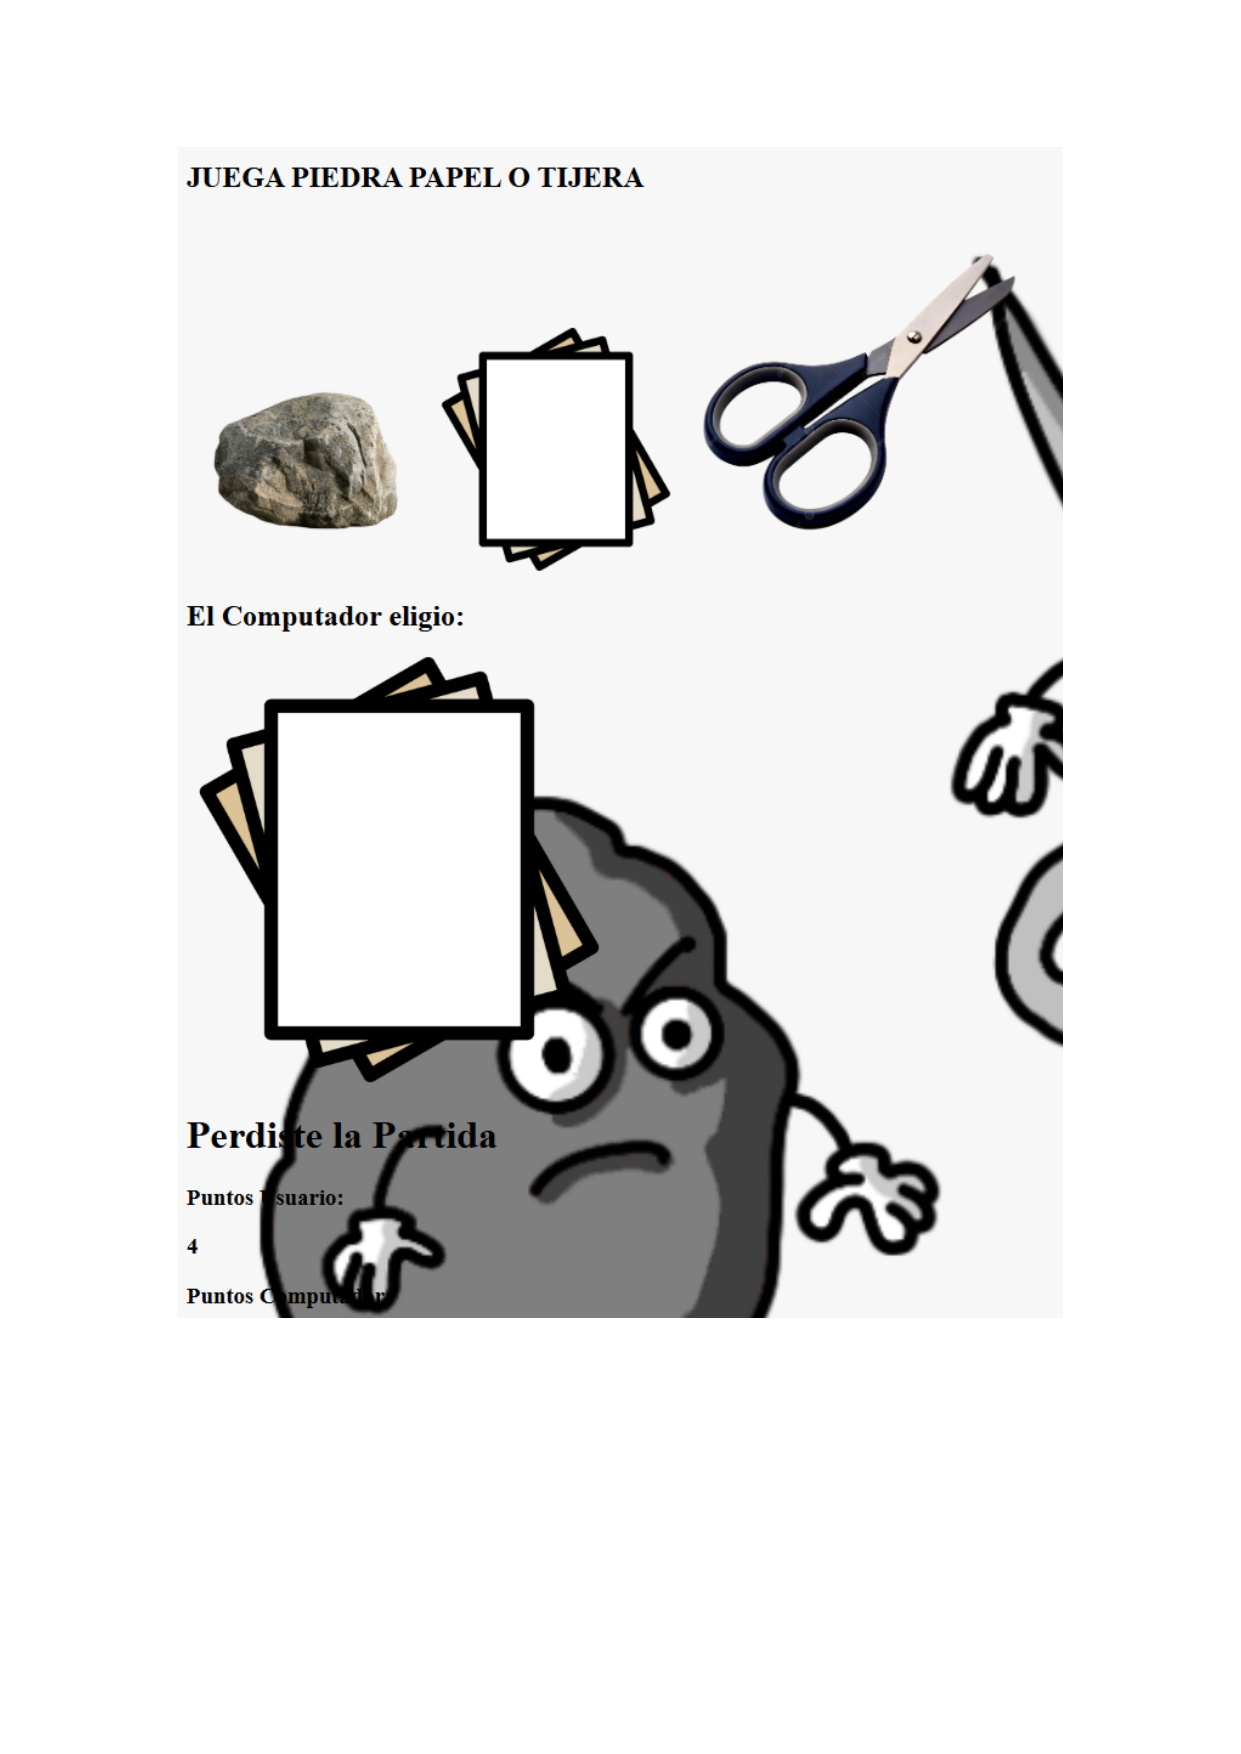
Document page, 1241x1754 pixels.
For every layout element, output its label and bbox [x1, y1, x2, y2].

picture [177, 147, 1063, 1318]
